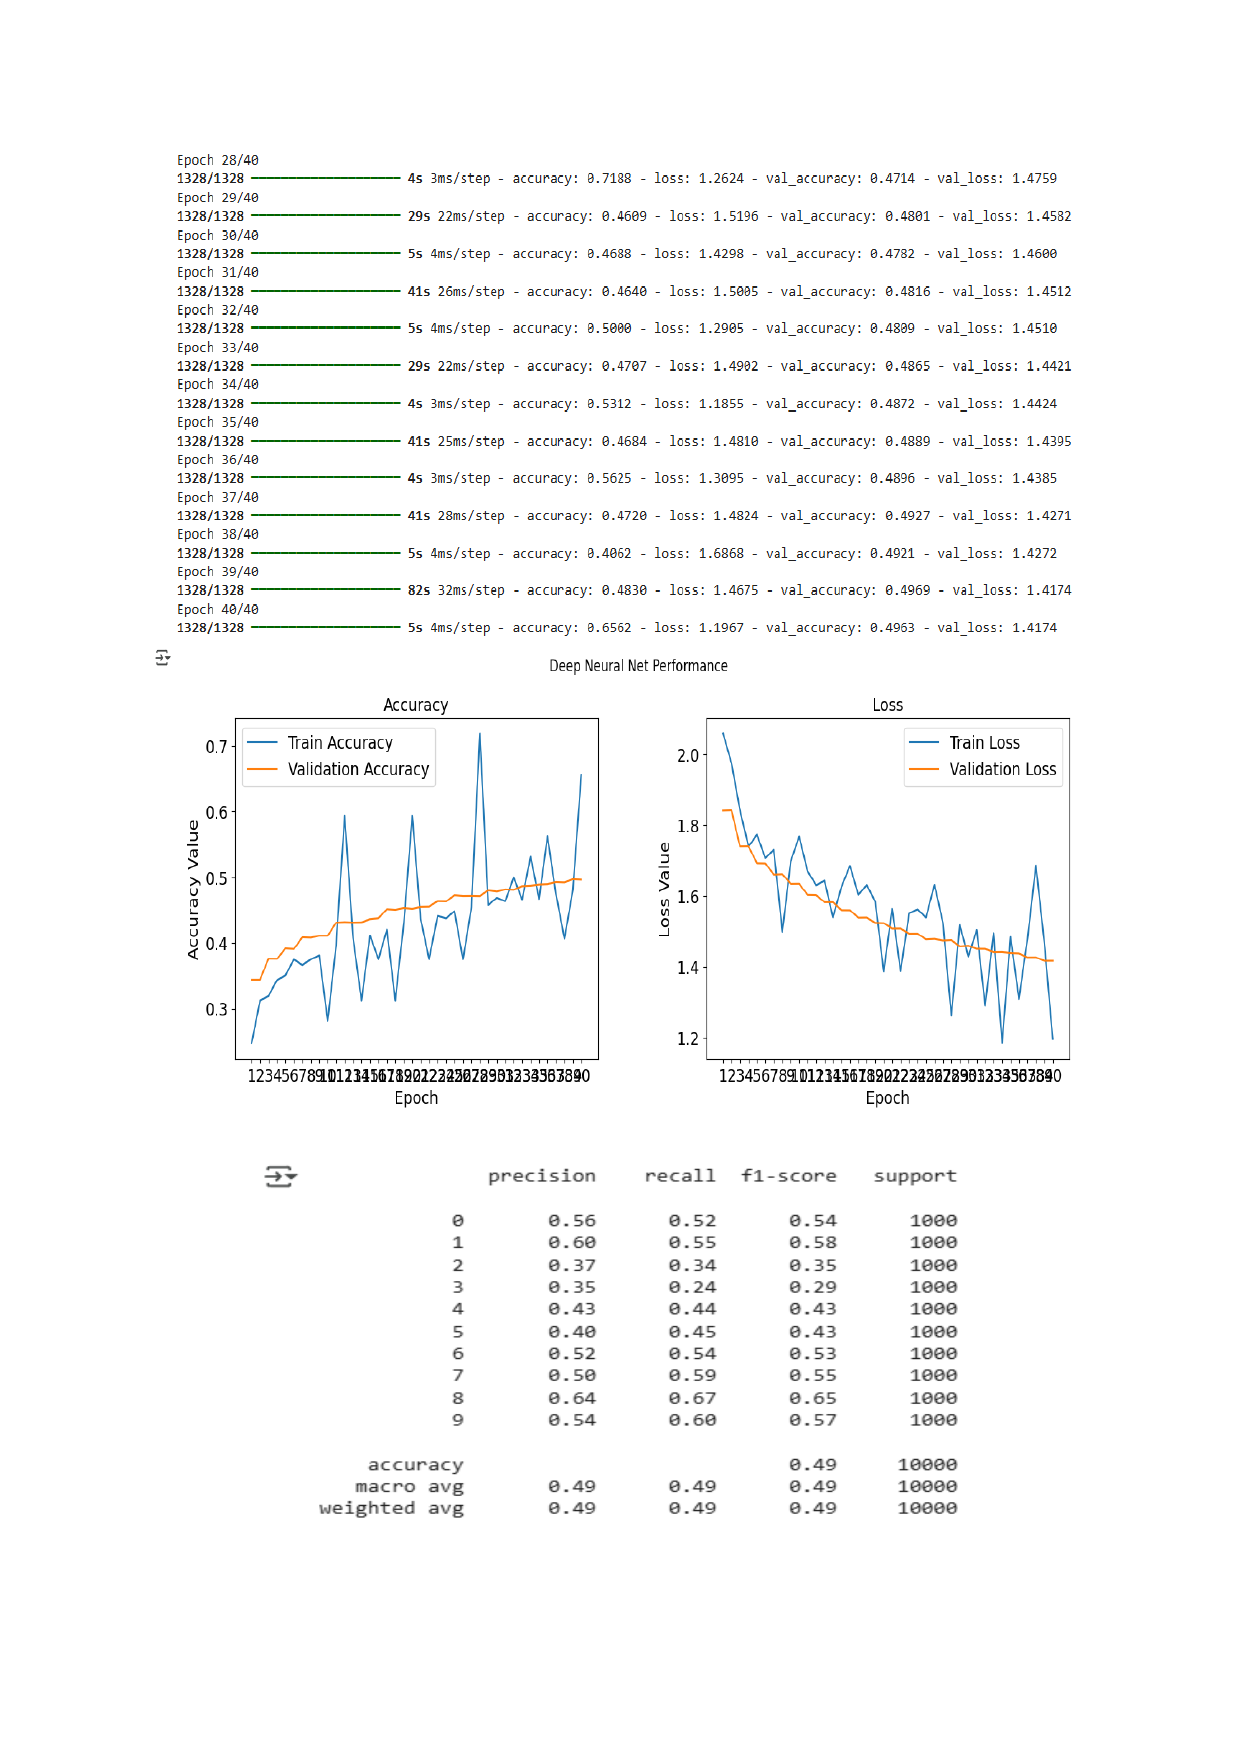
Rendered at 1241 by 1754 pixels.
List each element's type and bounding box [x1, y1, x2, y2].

picture [150, 150, 1090, 647]
picture [257, 1160, 983, 1542]
picture [150, 649, 1090, 1142]
